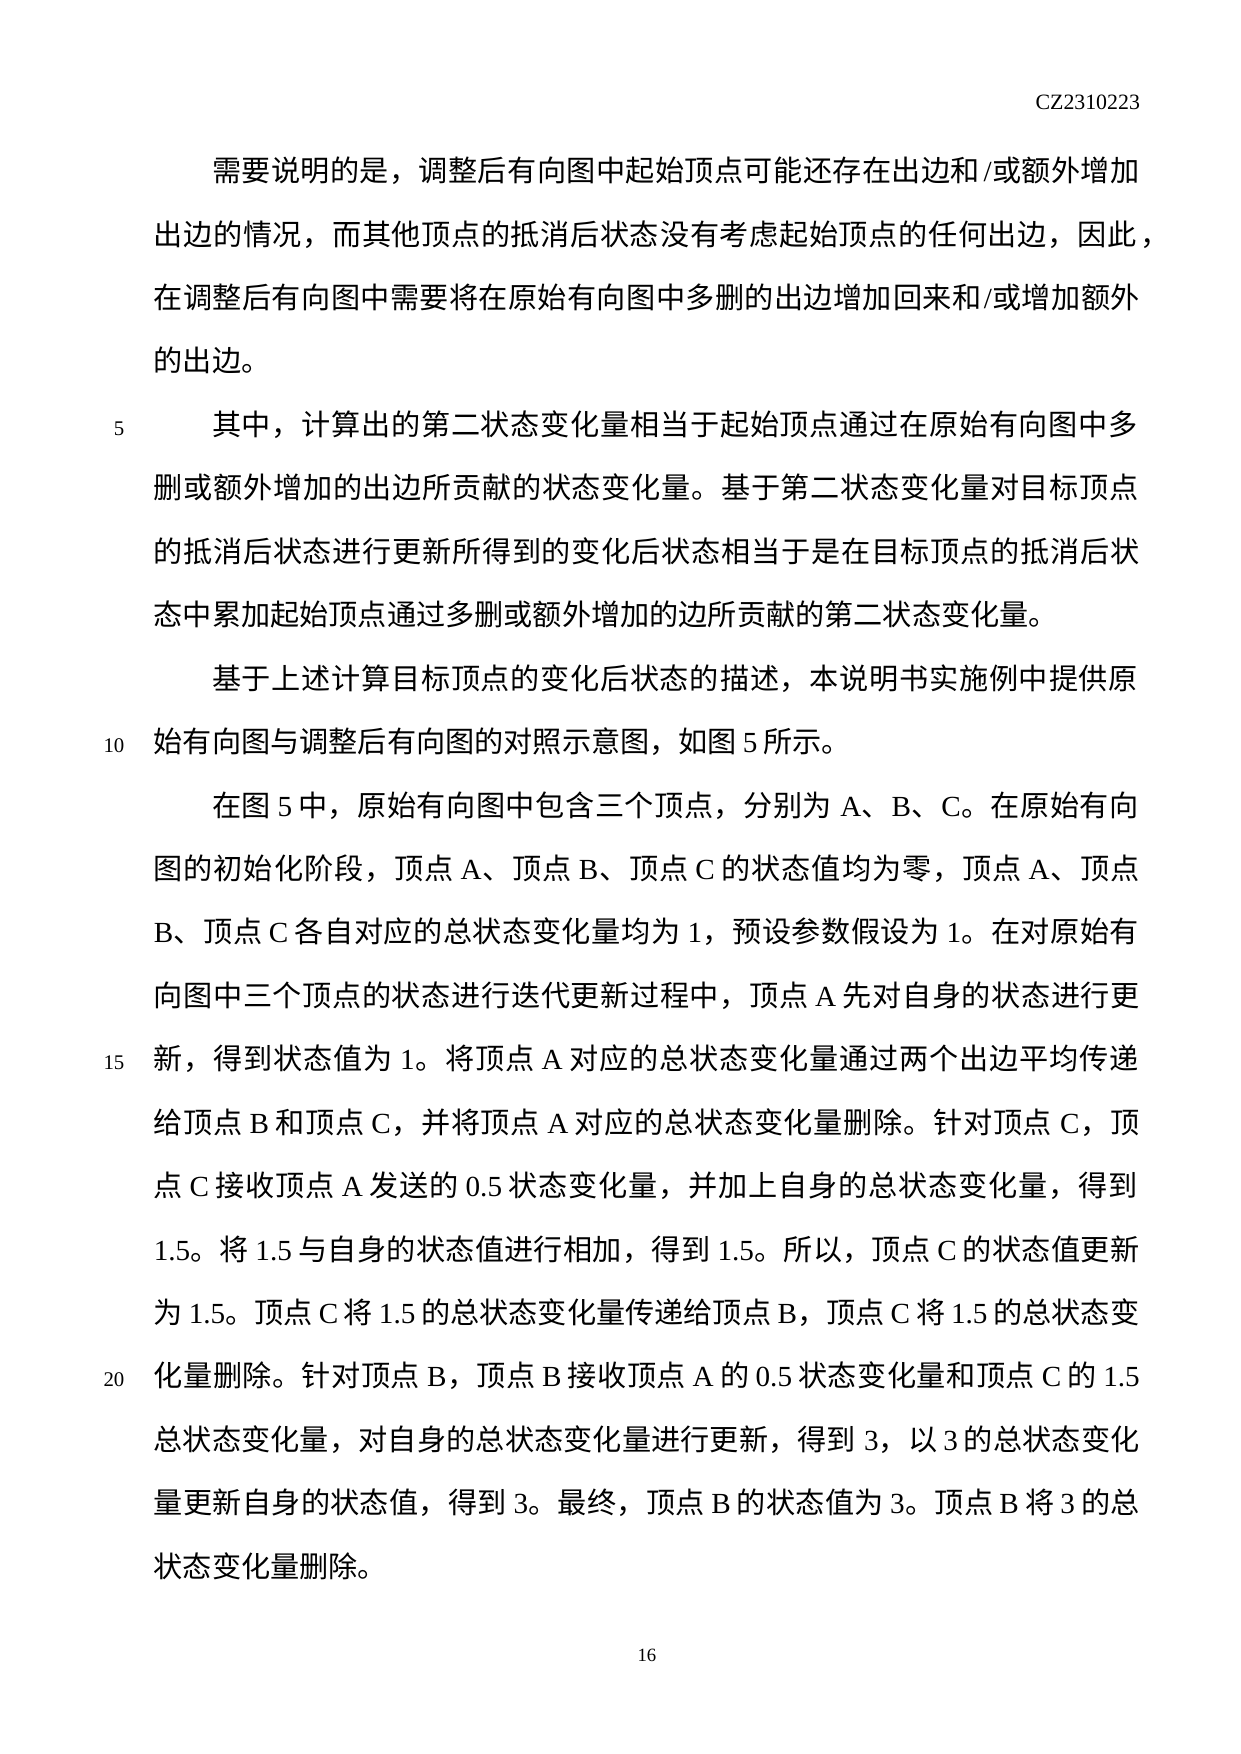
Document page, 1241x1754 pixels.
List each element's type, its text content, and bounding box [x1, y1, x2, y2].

text 需要说明的是，调整后有向图中起始顶点可能还存在出边和/或额外增加出边的情况，而其他顶点的抵消后状态没有考虑起始顶点的任何出边，因此，在调整后有向图中需要将在原始有向图中多删的出边增加回来和/或增加额外的出边。 [153, 148, 1140, 380]
text 基于上述计算目标顶点的变化后状态的描述，本说明书实施例中提供原始有向图与调整后有向图的对照示意图，如图5所示。 [153, 655, 1140, 761]
text 其中，计算出的第二状态变化量相当于起始顶点通过在原始有向图中多删或额外增加的出边所贡献的状态变化量。基于第二状态变化量对目标顶点的抵消后状态进行更新所得到的变化后状态相当于是在目标顶点的抵消后状态中累加起始顶点通过多删或额外增加的边所贡献的第二状态变化量。 [153, 401, 1140, 634]
text 在图5中，原始有向图中包含三个顶点，分别为A、B、C。在原始有向图的初始化阶段，顶点A、顶点B、顶点C的状态值均为零，顶点A、顶点B、顶点C各自对应的总状态变化量均为1，预设参数假设为1。在对原始有向图中三个顶点的状态进行迭代更新过程中，顶点A先对自身的状态进行更新，得到状态值为1。将顶点A对应的总状态变化量通过两个出边平均传递给顶点B和顶点C，并将顶点A对应的总状态变化量删除。针对顶点C，顶点C接收顶点A发送的0.5状态变化量，并加上自身的总状态变化量，得到1.5。将1.5与自身的状态值进行相加，得到1.5。所以，顶点C的状态值更新为1.5。顶点C将1.5的总状态变化量传递给顶点B，顶点C将1.5的总状态变化量删除。针对顶点B，顶点B接收顶点A的0.5状态变化量和顶点C的1.5总状态变化量，对自身的总状态变化量进行更新，得到3，以3的总状态变化量更新自身的状态值，得到3。最终，顶点B的状态值为3。顶点B将3的总状态变化量删除。 [153, 782, 1140, 1586]
